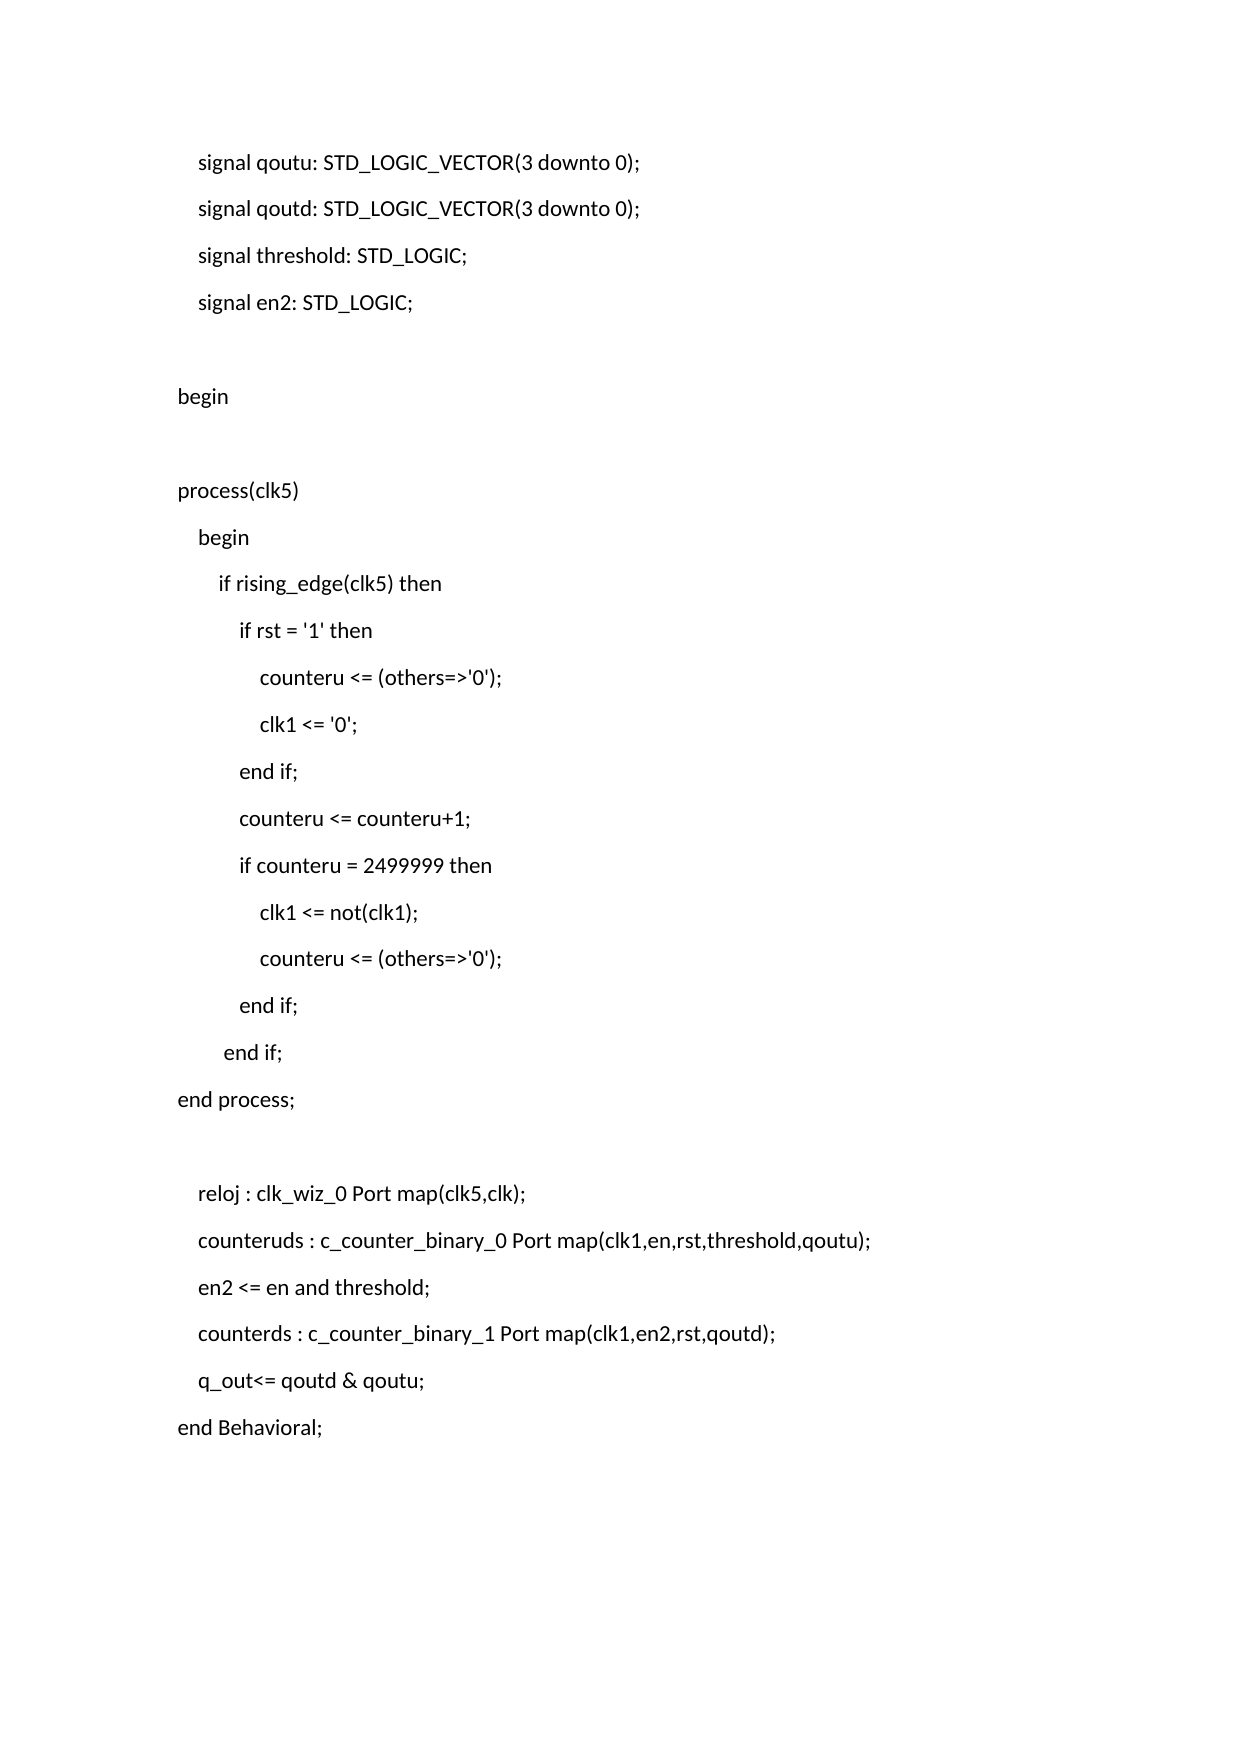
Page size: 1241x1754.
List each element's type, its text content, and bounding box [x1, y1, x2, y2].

text counteruds : c_counter_binary_0 Port map(clk1,en,rst,threshold,qoutu); [177, 1226, 1063, 1254]
text signal qoutd: STD_LOGIC_VECTOR(3 downto 0); [177, 194, 1063, 222]
text counteru <= (others=>'0'); [177, 663, 1063, 691]
text signal threshold: STD_LOGIC; [177, 241, 1063, 269]
text begin [177, 382, 1063, 410]
text end process; [177, 1085, 1063, 1113]
text clk1 <= '0'; [177, 710, 1063, 738]
text end if; [177, 991, 1063, 1019]
text counterds : c_counter_binary_1 Port map(clk1,en2,rst,qoutd); [177, 1319, 1063, 1347]
text reloj : clk_wiz_0 Port map(clk5,clk); [177, 1179, 1063, 1207]
text clk1 <= not(clk1); [177, 898, 1063, 926]
text end Behavioral; [177, 1413, 1063, 1441]
text en2 <= en and threshold; [177, 1273, 1063, 1301]
text counteru <= counteru+1; [177, 804, 1063, 832]
text q_out<= qoutd & qoutu; [177, 1366, 1063, 1394]
text if rst = '1' then [177, 616, 1063, 644]
text if counteru = 2499999 then [177, 851, 1063, 879]
text process(clk5) [177, 476, 1063, 504]
text begin [177, 523, 1063, 551]
text if rising_edge(clk5) then [177, 569, 1063, 597]
text end if; [177, 1038, 1063, 1066]
text counteru <= (others=>'0'); [177, 944, 1063, 972]
text end if; [177, 757, 1063, 785]
text signal qoutu: STD_LOGIC_VECTOR(3 downto 0); [177, 148, 1063, 176]
text signal en2: STD_LOGIC; [177, 288, 1063, 316]
